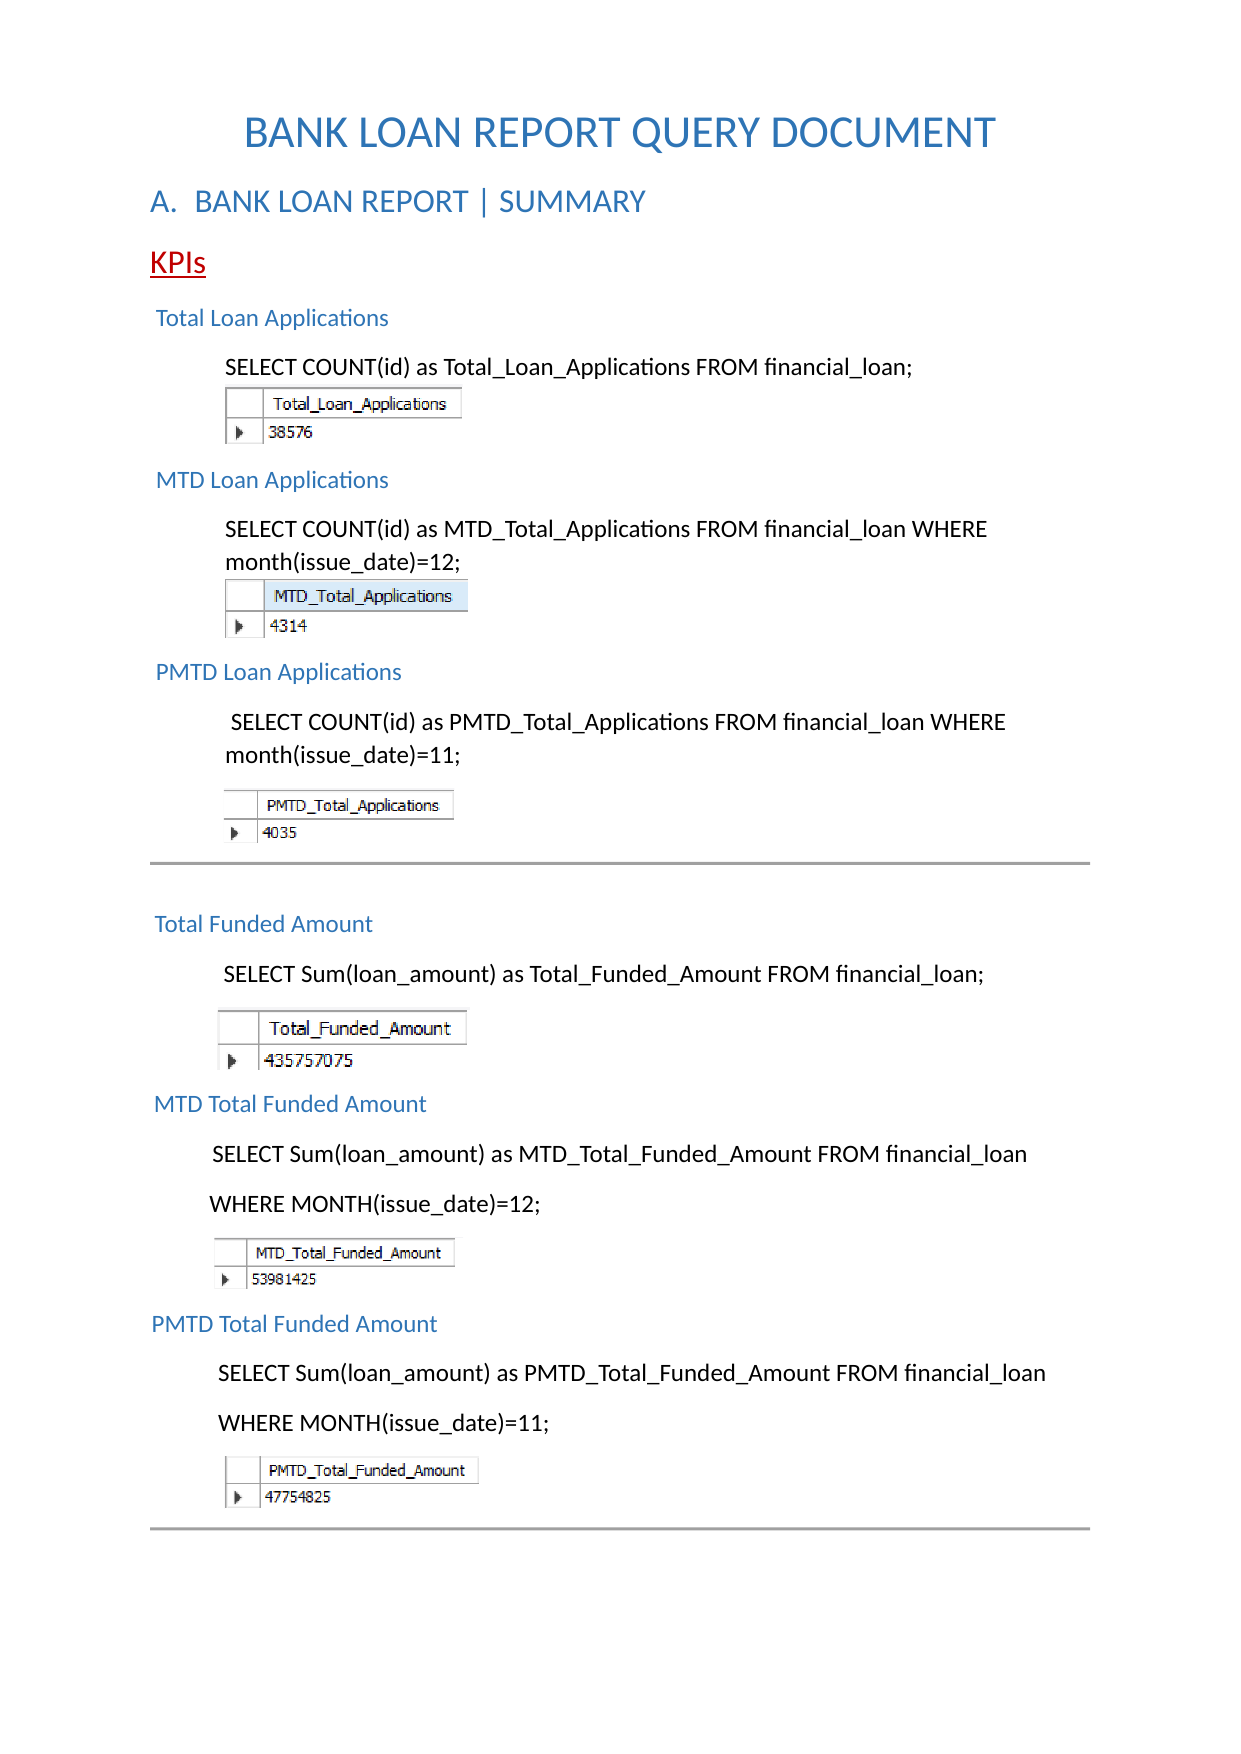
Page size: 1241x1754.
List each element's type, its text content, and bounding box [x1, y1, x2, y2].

picture [217, 1007, 470, 1070]
text SELECT Sum(loan_amount) as MTD_Total_Funded_Amount FROM financial_loan [150, 1138, 1090, 1169]
picture [225, 384, 463, 445]
text SELECT Sum(loan_amount) as Total_Funded_Amount FROM financial_loan; [150, 958, 1090, 989]
list SELECT COUNT(id) as PMTD_Total_Applications FROM financial_loan WHERE month(issue_date)=11; [225, 706, 1090, 769]
list SELECT COUNT(id) as Total_Loan_Applications FROM financial_loan; [225, 351, 1090, 382]
text KPIs [150, 241, 1090, 282]
picture [224, 1456, 480, 1509]
list BANK LOAN REPORT | SUMMARY [150, 180, 1090, 221]
picture [225, 579, 471, 638]
text BANK LOAN REPORT QUERY DOCUMENT [150, 103, 1090, 159]
text MTD Total Funded Amount [120, 1088, 1090, 1119]
text WHERE MONTH(issue_date)=12; [209, 1188, 1090, 1218]
text MTD Loan Applications [150, 464, 1090, 494]
list SELECT COUNT(id) as MTD_Total_Applications FROM financial_loan WHERE month(issue_date)=12; [225, 513, 1139, 577]
picture [214, 1237, 464, 1289]
text SELECT Sum(loan_amount) as PMTD_Total_Funded_Amount FROM financial_loan [150, 1357, 1090, 1388]
text PMTD Loan Applications [150, 656, 1090, 687]
picture [223, 788, 455, 843]
text WHERE MONTH(issue_date)=11; [150, 1407, 1090, 1437]
text PMTD Total Funded Amount [120, 1308, 1090, 1338]
text Total Funded Amount [120, 909, 1090, 939]
text Total Loan Applications [150, 302, 1090, 332]
